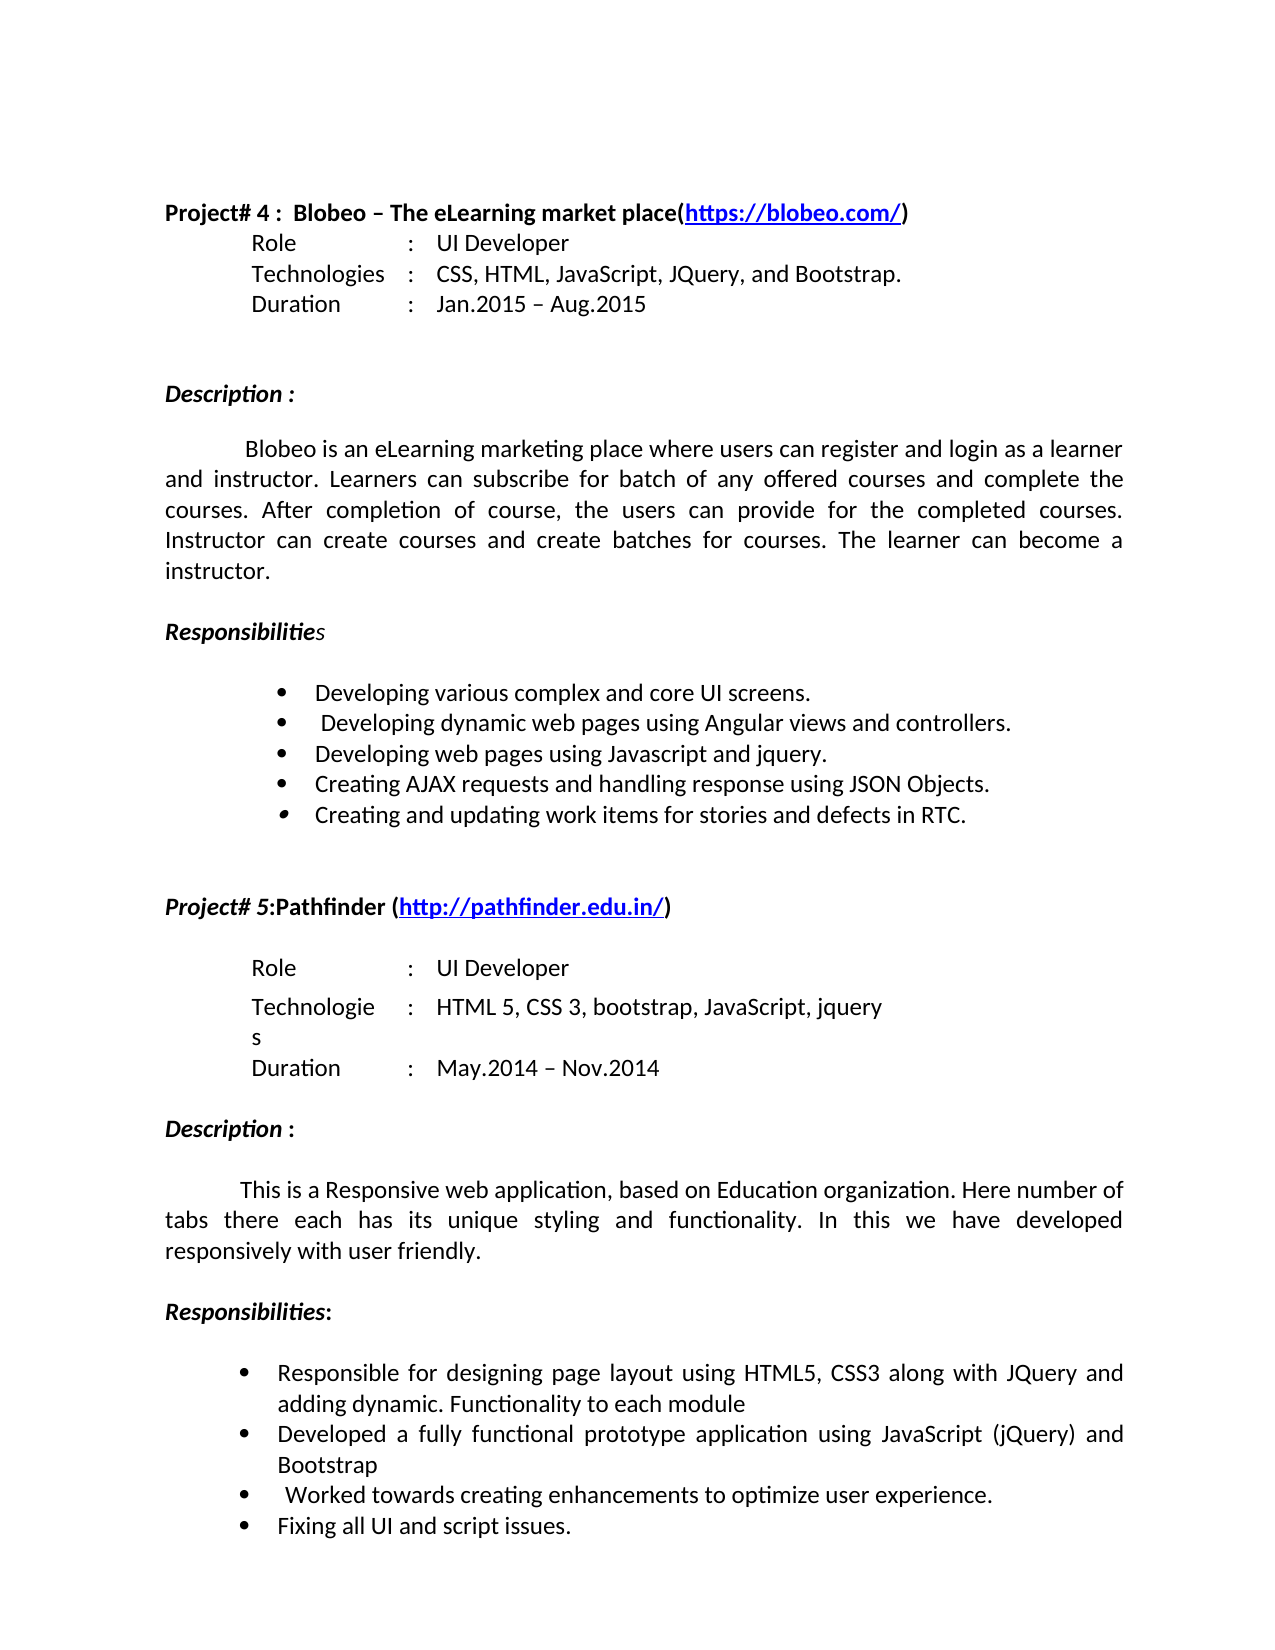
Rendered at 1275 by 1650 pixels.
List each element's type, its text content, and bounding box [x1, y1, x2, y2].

table_header Role [240, 952, 396, 991]
table_cell May.2014 – Nov.2014 [425, 1052, 1178, 1083]
list Developed a fully functional prototype application using JavaScript (jQuery) and Bootstrap [240, 1418, 1125, 1479]
table_cell : [396, 258, 425, 289]
list Developing web pages using Javascript and jquery. [277, 738, 1125, 768]
text Blobeo is an eLearning marketing place where users can register and login as a learner and instructor. Learners can subscribe for batch of any offered courses and complete the courses. After completion of course, the users can provide for the completed courses. Instructor can create courses and create batches for courses. The learner can become a instructor. [165, 409, 1125, 585]
table_cell CSS, HTML, JavaScript, JQuery, and Bootstrap. [425, 258, 1103, 289]
table_cell Duration [240, 289, 396, 319]
table_cell Technologies [240, 991, 396, 1052]
table_header : [396, 952, 425, 991]
table_header : [396, 228, 425, 258]
table_cell Duration [240, 1052, 396, 1083]
text Description : [165, 378, 1125, 409]
list Creating and updating work items for stories and defects in RTC. [277, 799, 1125, 829]
table_cell HTML 5, CSS 3, bootstrap, JavaScript, jquery [425, 991, 1178, 1052]
table_header UI Developer [425, 228, 1103, 258]
table_cell Technologies [240, 258, 396, 289]
table_cell : [396, 991, 425, 1052]
text Responsibilities: [165, 1296, 1125, 1327]
table_cell : [396, 289, 425, 319]
list Developing dynamic web pages using Angular views and controllers. [277, 707, 1125, 738]
list Responsible for designing page layout using HTML5, CSS3 along with JQuery and adding dynamic. Functionality to each module [240, 1357, 1125, 1418]
text Project# 4 : Blobeo – The eLearning market place(https://blobeo.com/) [165, 197, 1125, 228]
table_cell : [396, 1052, 425, 1083]
list Fixing all UI and script issues. [240, 1510, 1125, 1540]
list Worked towards creating enhancements to optimize user experience. [240, 1479, 1125, 1510]
text Description : [165, 1113, 1125, 1144]
list Creating AJAX requests and handling response using JSON Objects. [277, 768, 1125, 799]
table_cell Jan.2015 – Aug.2015 [425, 289, 1103, 319]
text Project# 5:Pathfinder (http://pathfinder.edu.in/) [165, 891, 1125, 921]
list Developing various complex and core UI screens. [277, 677, 1125, 707]
table_header Role [240, 228, 396, 258]
text This is a Responsive web application, based on Education organization. Here number of tabs there each has its unique styling and functionality. In this we have developed responsively with user friendly. [165, 1174, 1125, 1266]
text Responsibilities [165, 616, 1125, 646]
table_header UI Developer [425, 952, 1178, 991]
